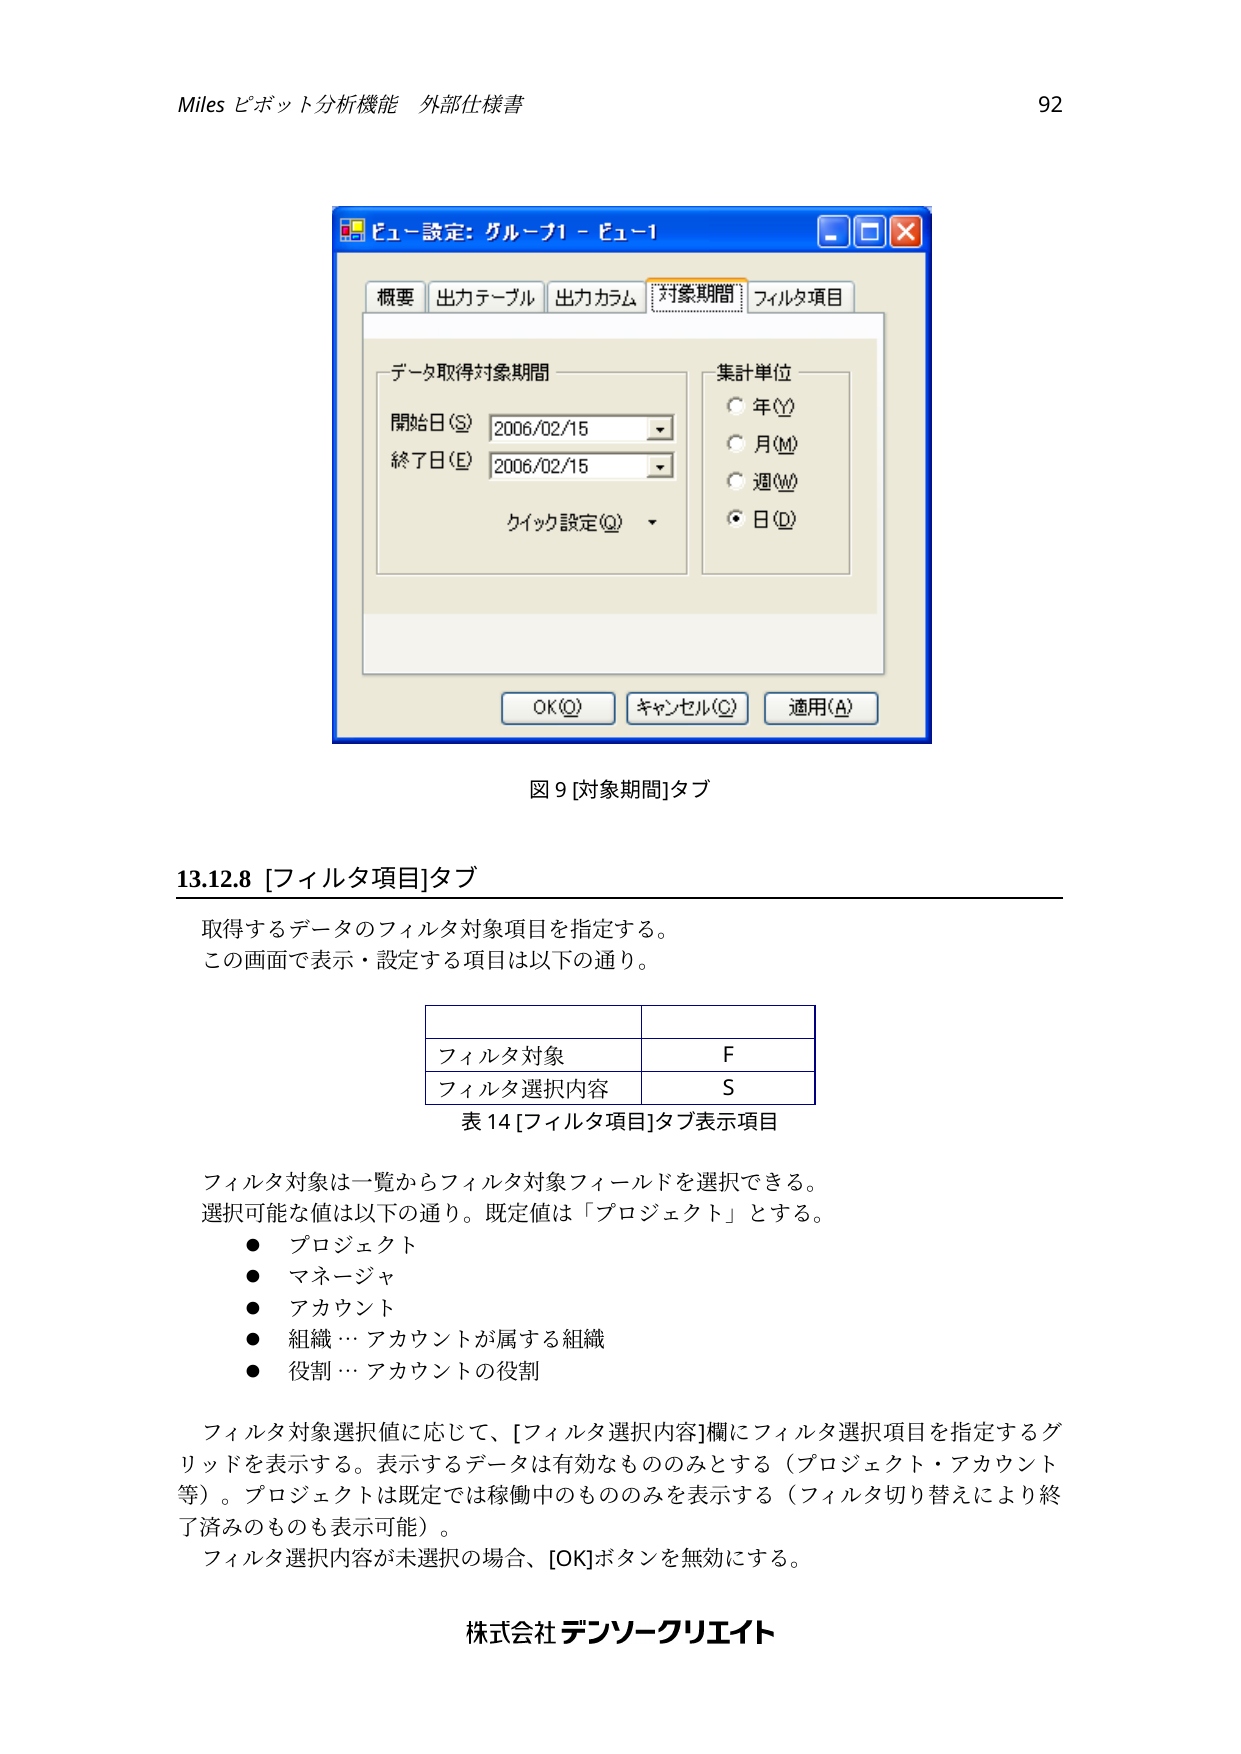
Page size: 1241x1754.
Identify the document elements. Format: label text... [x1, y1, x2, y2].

text この画面で表示・設定する項目は以下の通り。 [177, 943, 1063, 975]
text フィルタ対象選択値に応じて、[フィルタ選択内容]欄にフィルタ選択項目を指定するグリッドを表示する。表示するデータは有効なもののみとする（プロジェクト・アカウント等）。プロジェクトは既定では稼働中のもののみを表示する（フィルタ切り替えにより終了済みのものも表示可能）。 [177, 1415, 1063, 1541]
list アカウント [244, 1291, 1063, 1322]
picture [332, 206, 932, 744]
text フィルタ対象は一覧からフィルタ対象フィールドを選択できる。 [177, 1165, 1063, 1197]
list プロジェクト [244, 1228, 1063, 1259]
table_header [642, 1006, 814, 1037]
picture [466, 1620, 774, 1644]
text 図9 [対象期間]タブ [177, 774, 1063, 804]
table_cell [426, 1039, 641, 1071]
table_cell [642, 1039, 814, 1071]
subtitle [フィルタ項目]タブ [176, 859, 1063, 897]
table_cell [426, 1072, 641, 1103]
list マネージャ [244, 1259, 1063, 1291]
text 表14 [フィルタ項目]タブ表示項目 [177, 1105, 1063, 1135]
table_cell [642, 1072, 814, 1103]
list 役割 … アカウントの役割 [244, 1354, 1063, 1385]
list 組織 … アカウントが属する組織 [244, 1322, 1063, 1354]
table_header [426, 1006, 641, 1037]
text 取得するデータのフィルタ対象項目を指定する。 [177, 912, 1063, 943]
text 選択可能な値は以下の通り。既定値は「プロジェクト」とする。 [177, 1197, 1063, 1228]
text フィルタ選択内容が未選択の場合、[OK]ボタンを無効にする。 [177, 1541, 1063, 1573]
